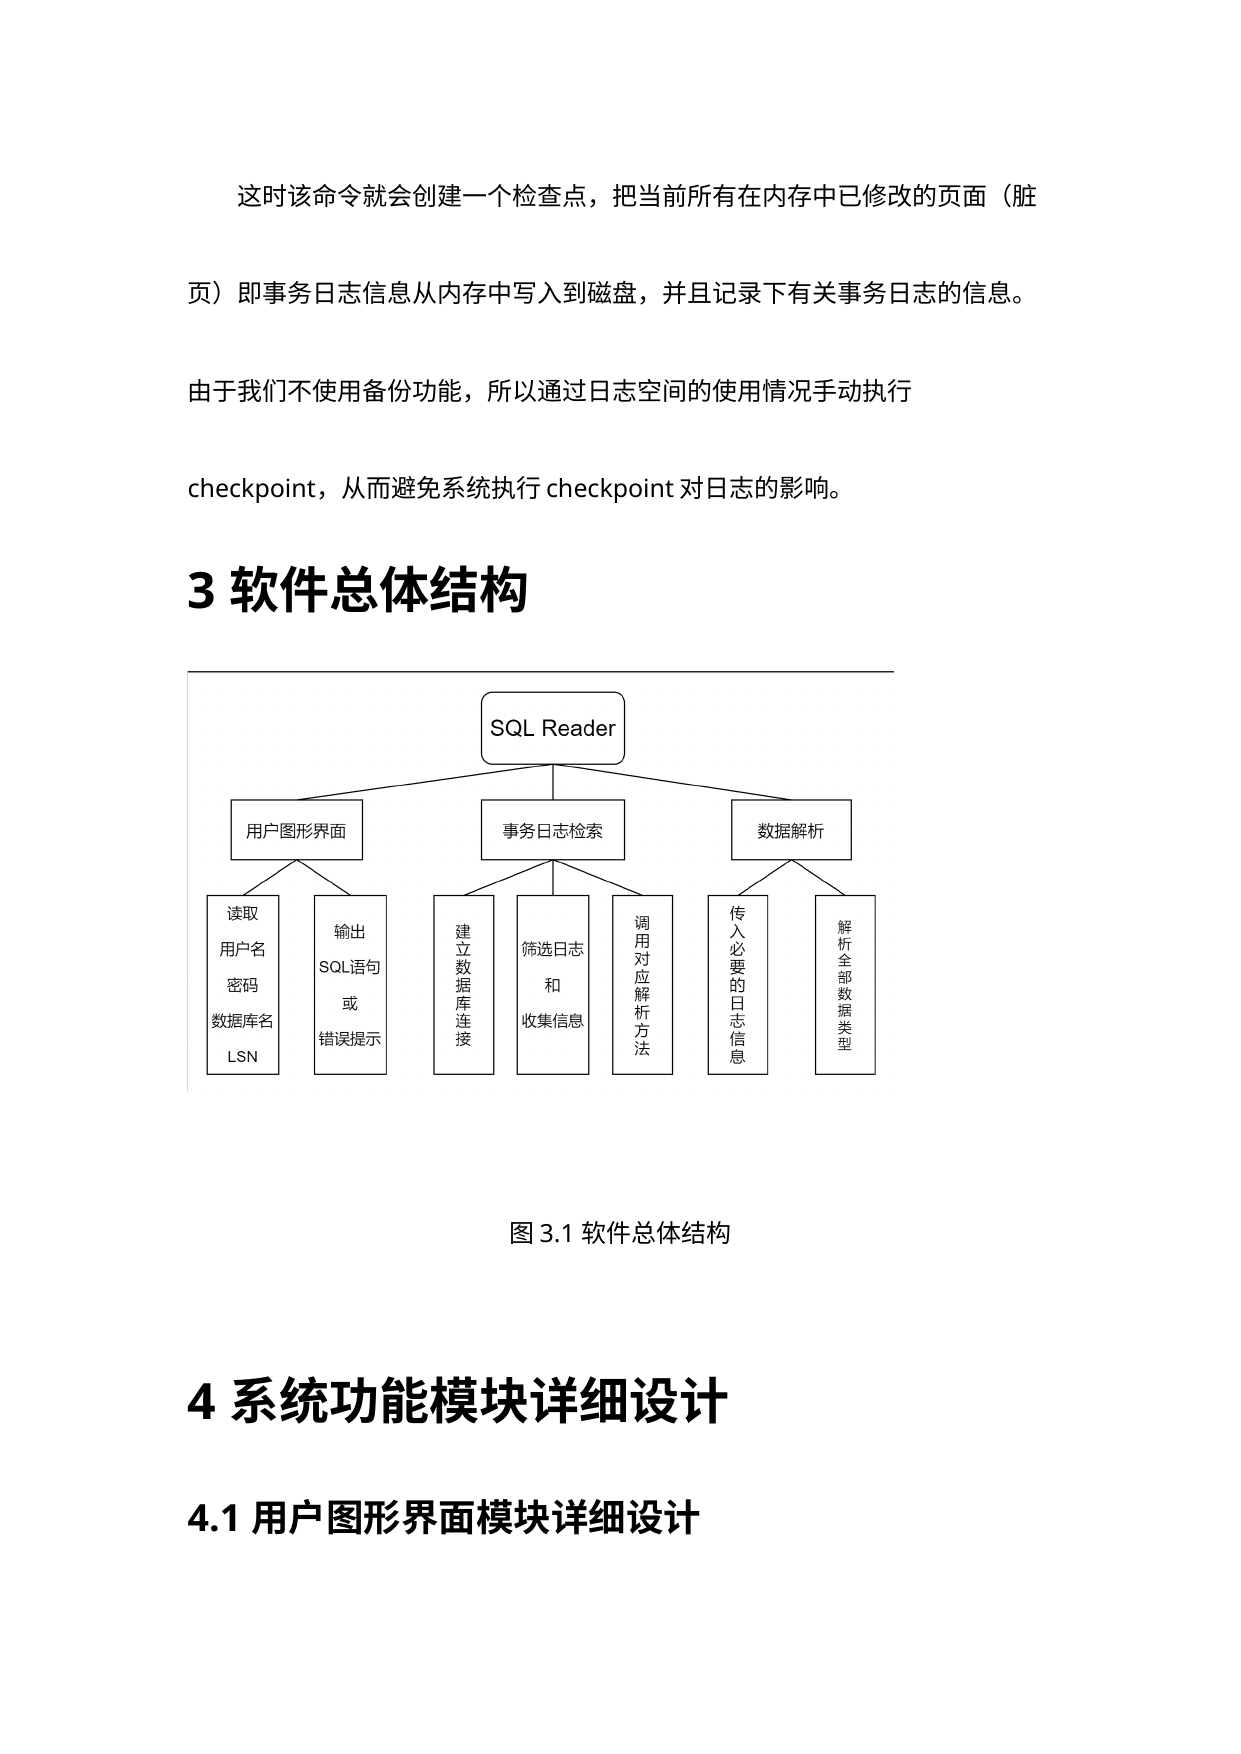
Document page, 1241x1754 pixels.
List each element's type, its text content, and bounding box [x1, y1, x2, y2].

text 这时该命令就会创建一个检查点，把当前所有在内存中已修改的页面（脏页）即事务日志信息从内存中写入到磁盘，并且记录下有关事务日志的信息。由于我们不使用备份功能，所以通过日志空间的使用情况手动执行checkpoint，从而避免系统执行checkpoint对日志的影响。 [187, 162, 1053, 519]
text 图3.1 软件总体结构 [187, 1199, 1053, 1264]
picture [187, 671, 894, 1092]
subtitle 4 系统功能模块详细设计 [187, 1349, 1053, 1446]
subtitle 3 软件总体结构 [187, 538, 1053, 635]
subtitle 4.1 用户图形界面模块详细设计 [187, 1482, 1053, 1547]
